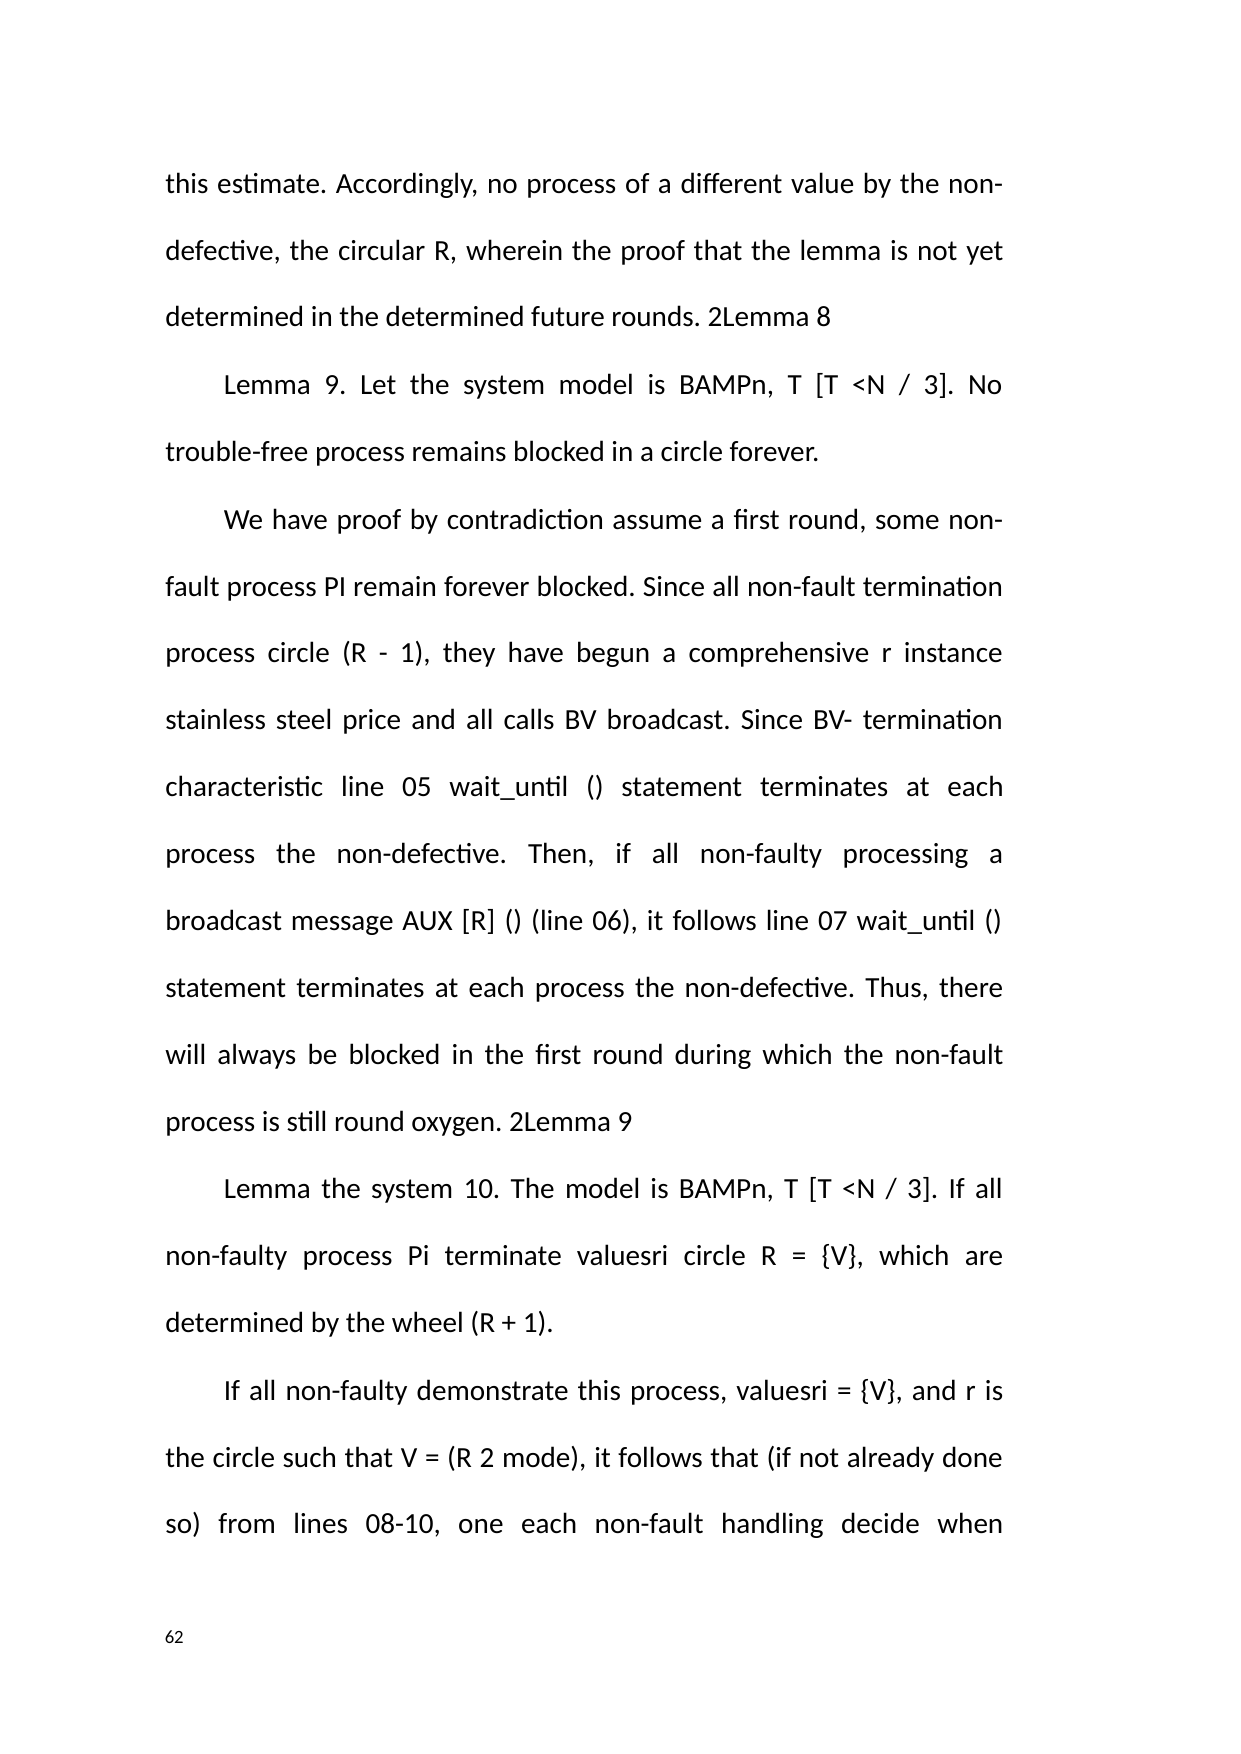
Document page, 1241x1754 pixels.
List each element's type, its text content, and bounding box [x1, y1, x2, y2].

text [165, 150, 1004, 349]
text Lemma 9. Let the system model is BAMPn, T [T <N / 3]. No trouble-free process remains blocked in a circle forever. [165, 351, 1004, 483]
text Lemma the system 10. The model is BAMPn, T [T <N / 3]. If all non-faulty process Pi terminate valuesri circle R = {V}, which are determined by the wheel (R + 1). [165, 1156, 1004, 1354]
text We have proof by contradiction assume a first round, some non-fault process PI remain forever blocked. Since all non-fault termination process circle (R - 1), they have begun a comprehensive r instance stainless steel price and all calls BV broadcast. Since BV- termination characteristic line 05 wait_until () statement terminates at each process the non-defective. Then, if all non-faulty processing a broadcast message AUX [R] () (line 06), it follows line 07 wait_until () statement terminates at each process the non-defective. Thus, there will always be blocked in the first round during which the non-fault process is still round oxygen. 2Lemma 9 [165, 486, 1004, 1153]
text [165, 1357, 1004, 1556]
